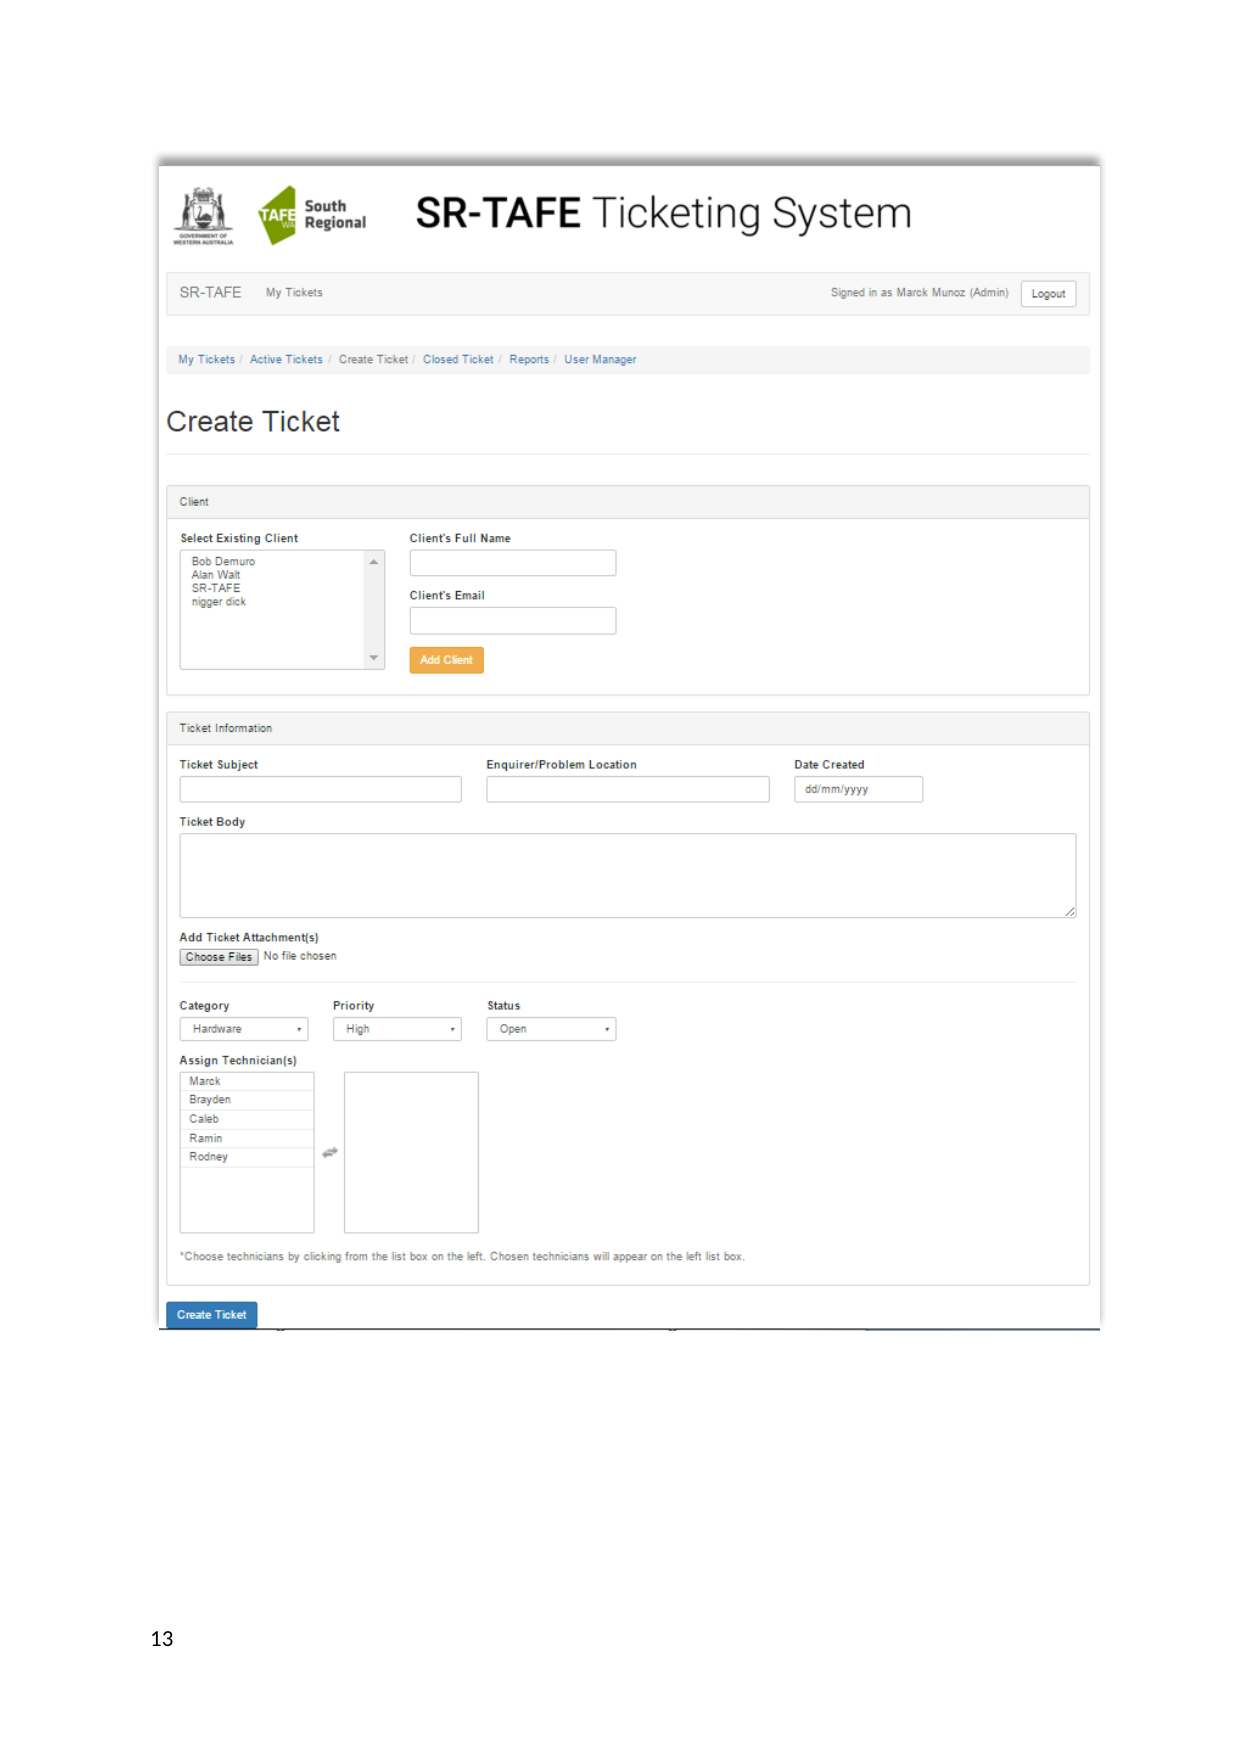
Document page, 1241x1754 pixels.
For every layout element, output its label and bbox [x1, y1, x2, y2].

picture [159, 165, 1100, 1331]
